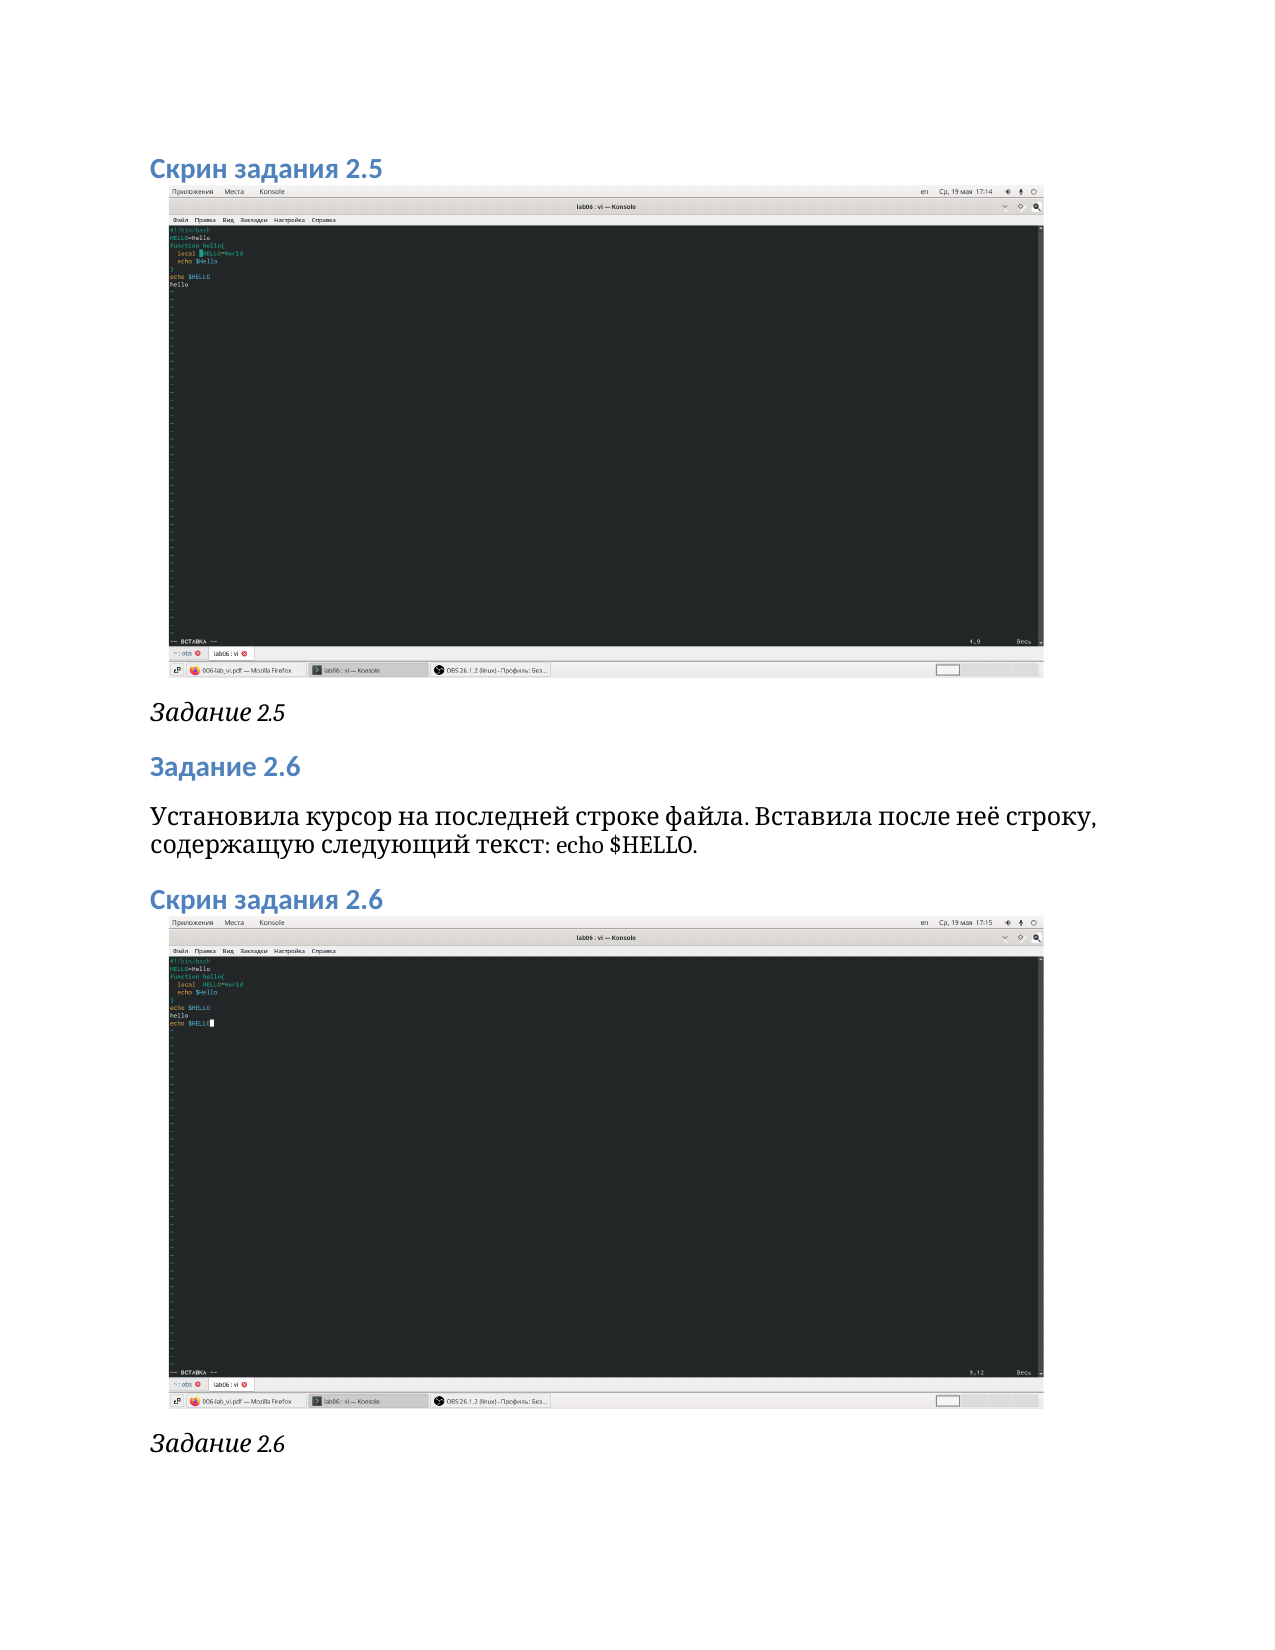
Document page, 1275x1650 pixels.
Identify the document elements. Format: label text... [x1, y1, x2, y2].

text Задание 2.5 [150, 699, 1125, 727]
subtitle Cкрин задания 2.6 [150, 881, 1125, 917]
subtitle Задание 2.6 [150, 748, 1125, 784]
picture [168, 916, 1044, 1409]
subtitle Cкрин задания 2.5 [150, 150, 1125, 186]
text Задание 2.6 [150, 1429, 1125, 1458]
text Установила курсор на последней строке файла. Вставила после неё строку, содержащую следующий текст: echo $HELLO. [150, 803, 1125, 860]
picture [168, 185, 1044, 678]
